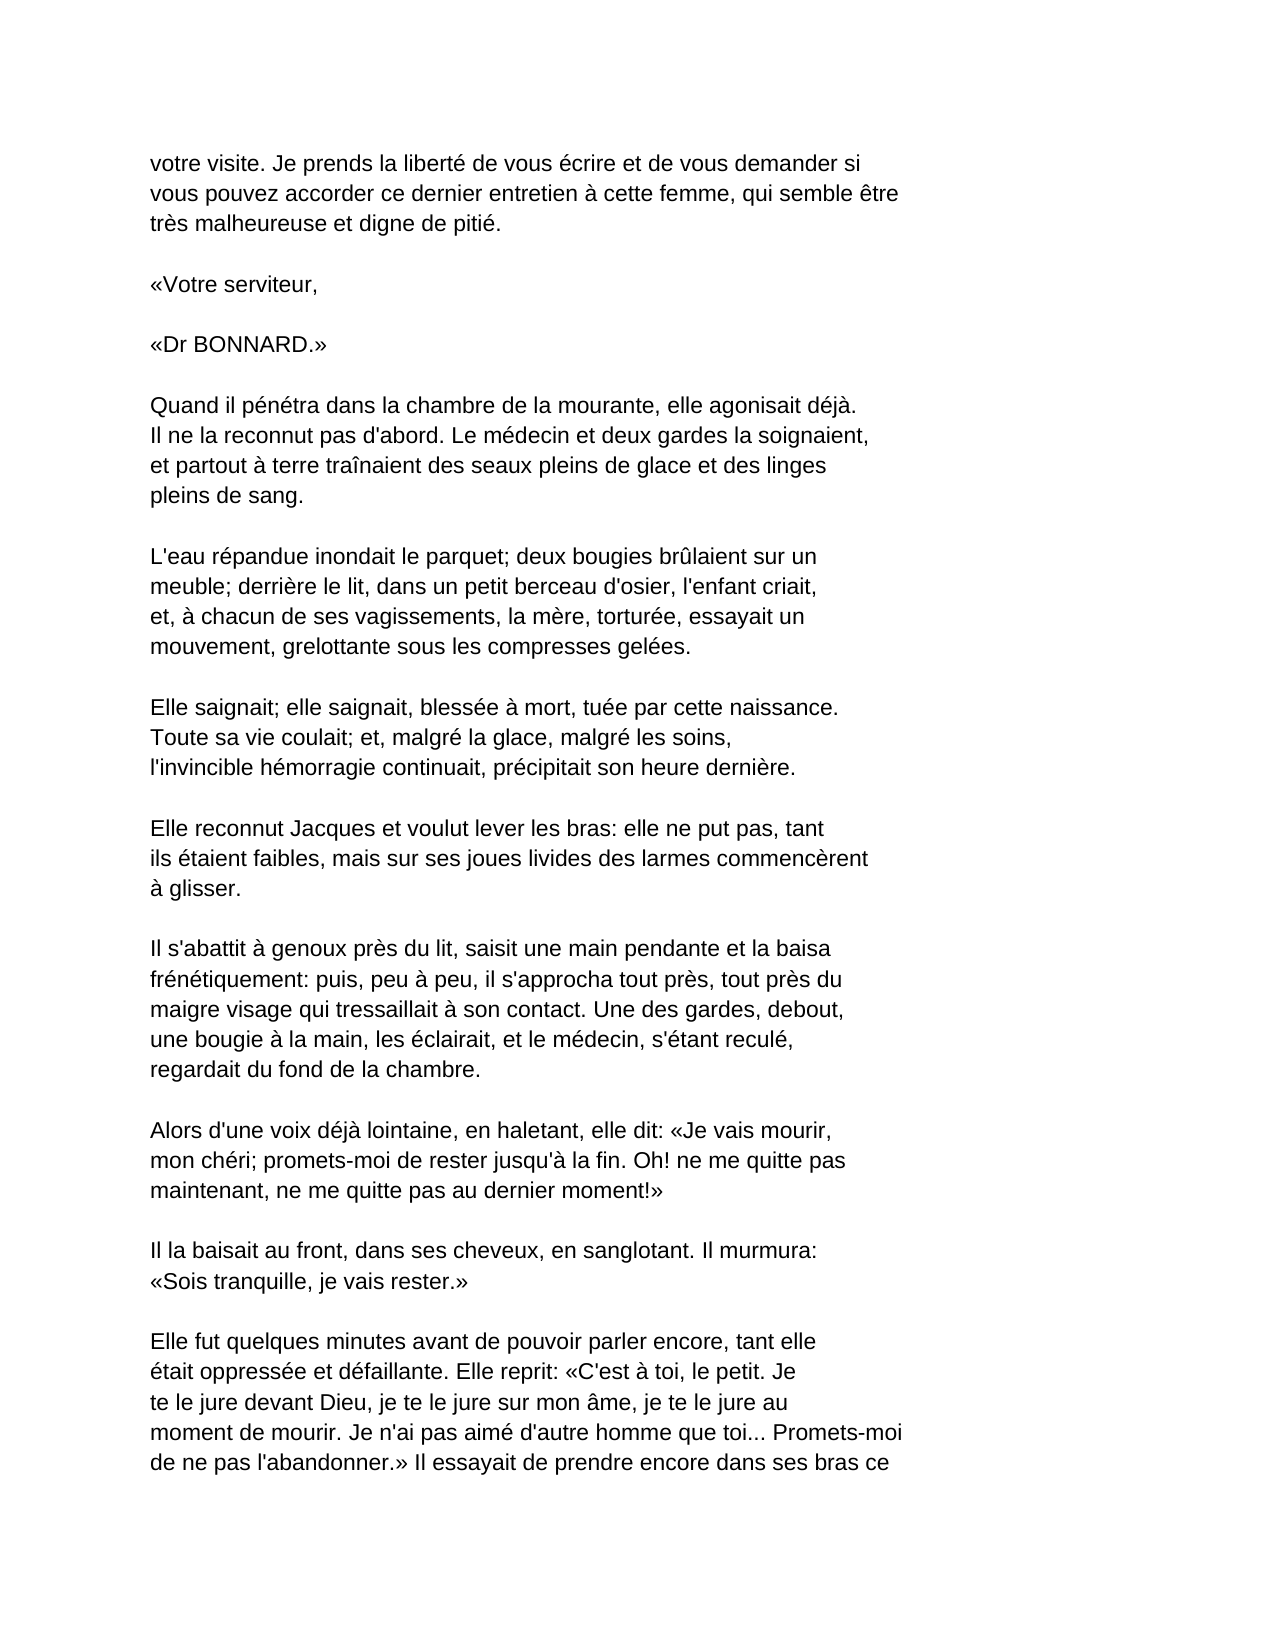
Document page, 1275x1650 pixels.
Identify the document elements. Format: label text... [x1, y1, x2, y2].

text une bougie à la main, les éclairait, et le médecin, s'étant reculé, [150, 1026, 1125, 1052]
text Il la baisait au front, dans ses cheveux, en sanglotant. Il murmura: [150, 1237, 1125, 1264]
text te le jure devant Dieu, je te le jure sur mon âme, je te le jure au [150, 1388, 1125, 1415]
text de ne pas l'abandonner.» Il essayait de prendre encore dans ses bras ce [150, 1449, 1125, 1475]
text maigre visage qui tressaillait à son contact. Une des gardes, debout, [150, 996, 1125, 1022]
text L'eau répandue inondait le parquet; deux bougies brûlaient sur un [150, 543, 1125, 569]
text Toute sa vie coulait; et, malgré la glace, malgré les soins, [150, 724, 1125, 750]
text mon chéri; promets-moi de rester jusqu'à la fin. Oh! ne me quitte pas [150, 1147, 1125, 1173]
text était oppressée et défaillante. Elle reprit: «C'est à toi, le petit. Je [150, 1358, 1125, 1385]
text frénétiquement: puis, peu à peu, il s'approcha tout près, tout près du [150, 966, 1125, 992]
text l'invincible hémorragie continuait, précipitait son heure dernière. [150, 754, 1125, 781]
text et partout à terre traînaient des seaux pleins de glace et des linges [150, 452, 1125, 478]
text meuble; derrière le lit, dans un petit berceau d'osier, l'enfant criait, [150, 573, 1125, 599]
text moment de mourir. Je n'ai pas aimé d'autre homme que toi... Promets-moi [150, 1419, 1125, 1445]
text «Votre serviteur, [150, 271, 1125, 297]
text «Sois tranquille, je vais rester.» [150, 1268, 1125, 1294]
text Alors d'une voix déjà lointaine, en haletant, elle dit: «Je vais mourir, [150, 1117, 1125, 1143]
text Elle saignait; elle saignait, blessée à mort, tuée par cette naissance. [150, 694, 1125, 720]
text maintenant, ne me quitte pas au dernier moment!» [150, 1177, 1125, 1203]
text très malheureuse et digne de pitié. [150, 210, 1125, 237]
text à glisser. [150, 875, 1125, 901]
text pleins de sang. [150, 482, 1125, 509]
text vous pouvez accorder ce dernier entretien à cette femme, qui semble être [150, 180, 1125, 207]
text Il ne la reconnut pas d'abord. Le médecin et deux gardes la soignaient, [150, 422, 1125, 448]
text Il s'abattit à genoux près du lit, saisit une main pendante et la baisa [150, 935, 1125, 962]
text mouvement, grelottante sous les compresses gelées. [150, 633, 1125, 660]
text Elle fut quelques minutes avant de pouvoir parler encore, tant elle [150, 1328, 1125, 1354]
text votre visite. Je prends la liberté de vous écrire et de vous demander si [150, 150, 1125, 176]
text «Dr BONNARD.» [150, 331, 1125, 358]
text ils étaient faibles, mais sur ses joues livides des larmes commencèrent [150, 845, 1125, 871]
text Quand il pénétra dans la chambre de la mourante, elle agonisait déjà. [150, 392, 1125, 418]
text regardait du fond de la chambre. [150, 1056, 1125, 1083]
text Elle reconnut Jacques et voulut lever les bras: elle ne put pas, tant [150, 814, 1125, 841]
text et, à chacun de ses vagissements, la mère, torturée, essayait un [150, 603, 1125, 629]
